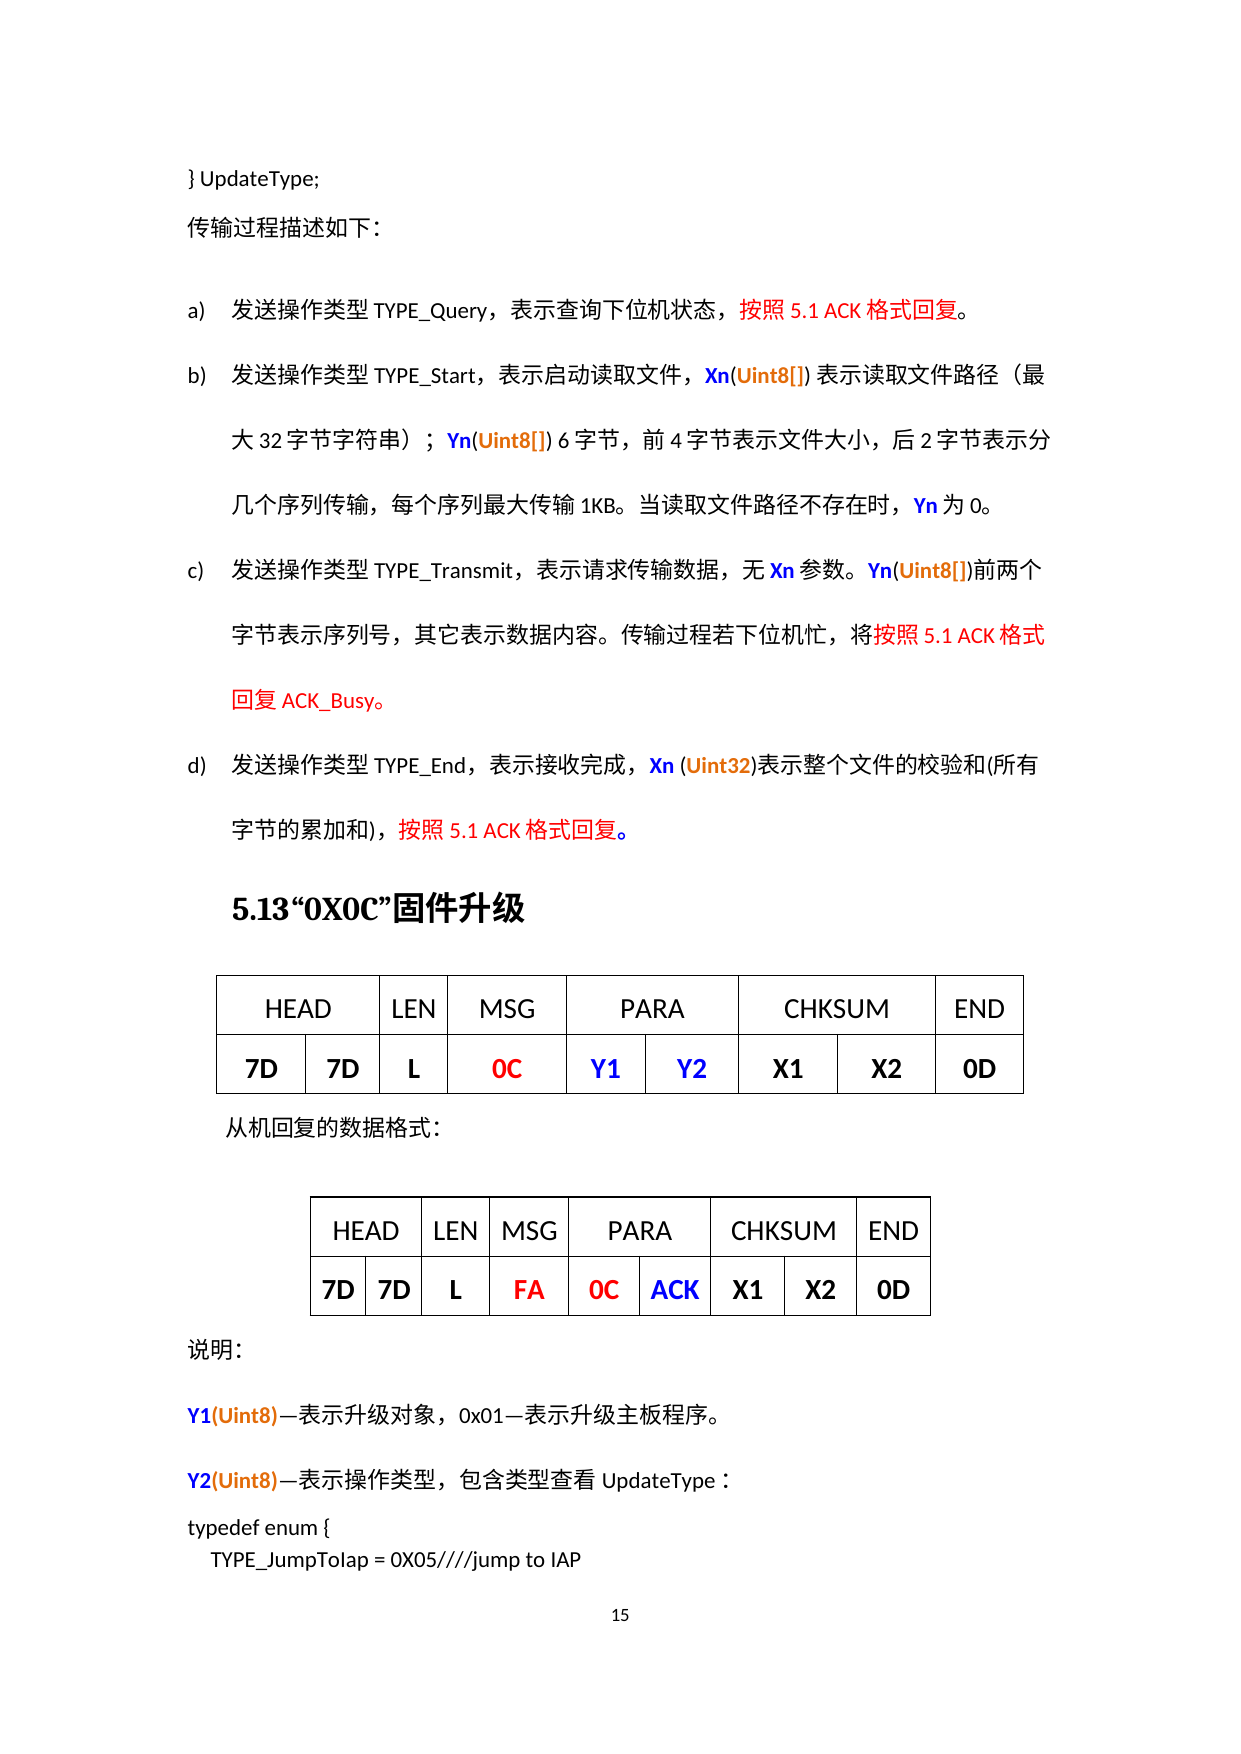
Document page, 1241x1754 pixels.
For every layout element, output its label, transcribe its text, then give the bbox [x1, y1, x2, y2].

table_cell L [422, 1257, 489, 1314]
table_header PARA [567, 976, 738, 1034]
table_cell ACK [640, 1257, 710, 1314]
table_cell Y1 [567, 1035, 645, 1093]
table_cell 0D [857, 1257, 930, 1314]
table_header CHKSUM [739, 976, 935, 1034]
table_header END [857, 1198, 930, 1256]
table_header LEN [380, 976, 447, 1034]
table_cell X1 [739, 1035, 837, 1093]
text 传输过程描述如下： [187, 194, 1053, 259]
text typedef enum { [187, 1511, 1053, 1543]
text 从机回复的数据格式： [225, 1094, 1053, 1159]
table_cell X2 [838, 1035, 935, 1093]
table_cell 0D [936, 1035, 1023, 1093]
table_cell 0C [448, 1035, 566, 1093]
table_cell L [380, 1035, 447, 1093]
table_header PARA [569, 1198, 710, 1256]
table_header HEAD [217, 976, 379, 1034]
text TYPE_JumpToIap = 0X05////jump to IAP [210, 1543, 1053, 1576]
table_header HEAD [311, 1198, 421, 1256]
list 发送操作类型 TYPE_Transmit，表示请求传输数据，无Xn参数。Yn(Uint8[])前两个字节表示序列号，其它表示数据内容。传输过程若下位机忙，将按照5.1 ACK格式回复ACK_Busy。 [187, 536, 1053, 731]
text } UpdateType; [187, 162, 1053, 194]
table_cell 7D [311, 1257, 365, 1314]
table_cell 7D [217, 1035, 305, 1093]
table_header MSG [448, 976, 566, 1034]
table_header CHKSUM [711, 1198, 856, 1256]
table_header END [936, 976, 1023, 1034]
table_cell 0C [569, 1257, 639, 1314]
table_cell 7D [306, 1035, 379, 1093]
table_cell Y2 Y [646, 1035, 738, 1093]
text Y2(Uint8)—表示操作类型，包含类型查看 UpdateType ： [187, 1446, 1053, 1511]
table_cell 7D [366, 1257, 421, 1314]
list 发送操作类型 TYPE_End，表示接收完成，Xn (Uint32)表示整个文件的校验和(所有字节的累加和)，按照5.1 ACK格式回复。 [187, 731, 1053, 861]
table_cell X2 [785, 1257, 856, 1314]
text 说明： [187, 1316, 1053, 1381]
subtitle “0X0C”固件升级 [232, 873, 1053, 938]
table_cell FA [490, 1257, 568, 1314]
list 发送操作类型TYPE_Query，表示查询下位机状态，按照5.1 ACK格式回复。 [187, 276, 1053, 341]
text Y1(Uint8)—表示升级对象，0x01—表示升级主板程序。 [187, 1381, 1053, 1446]
table_header MSG [490, 1198, 568, 1256]
table_cell X1 [711, 1257, 784, 1314]
list 发送操作类型 TYPE_Start，表示启动读取文件，Xn(Uint8[]) 表示读取文件路径（最大32字节字符串）；Yn(Uint8[]) 6字节，前4字节表示文件大小，后2字节表示分几个序列传输，每个序列最大传输1KB。当读取文件路径不存在时，Yn为0。 [187, 341, 1053, 536]
table_header LEN [422, 1198, 489, 1256]
